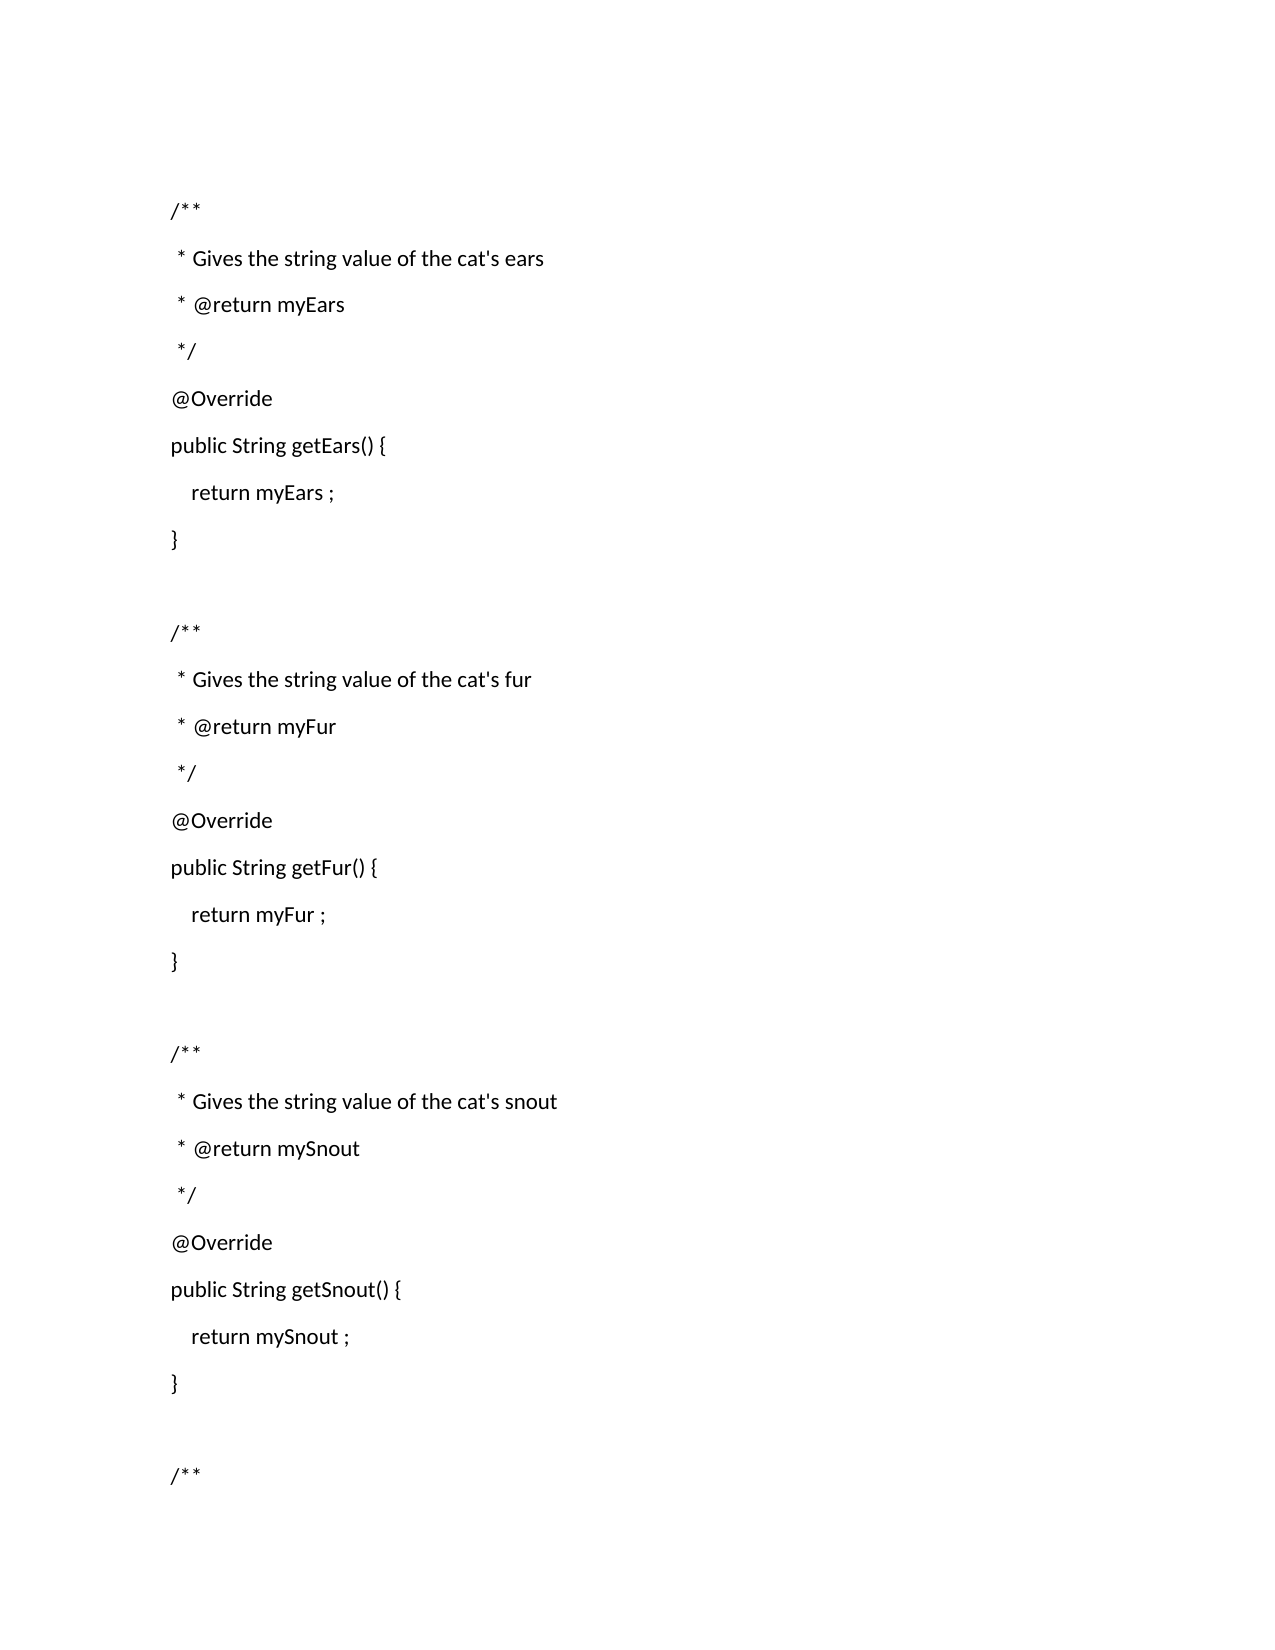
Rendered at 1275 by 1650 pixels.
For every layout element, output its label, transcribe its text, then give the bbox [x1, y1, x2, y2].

text * @return myFur [150, 712, 1125, 741]
text */ [150, 337, 1125, 366]
text return myFur ; [150, 900, 1125, 928]
text * Gives the string value of the cat's fur [150, 666, 1125, 694]
text /** [150, 1041, 1125, 1069]
text @Override [150, 1228, 1125, 1256]
text public String getEars() { [150, 431, 1125, 459]
text * @return myEars [150, 291, 1125, 319]
text /** [150, 197, 1125, 225]
text /** [150, 619, 1125, 647]
text /** [150, 1462, 1125, 1491]
text } [150, 1369, 1125, 1397]
text */ [150, 759, 1125, 787]
text return myEars ; [150, 478, 1125, 506]
text } [150, 947, 1125, 975]
text * @return mySnout [150, 1134, 1125, 1162]
text */ [150, 1181, 1125, 1209]
text } [150, 525, 1125, 553]
text public String getSnout() { [150, 1275, 1125, 1303]
text @Override [150, 806, 1125, 834]
text @Override [150, 384, 1125, 412]
text * Gives the string value of the cat's ears [150, 244, 1125, 272]
text * Gives the string value of the cat's snout [150, 1087, 1125, 1116]
text return mySnout ; [150, 1322, 1125, 1350]
text public String getFur() { [150, 853, 1125, 881]
